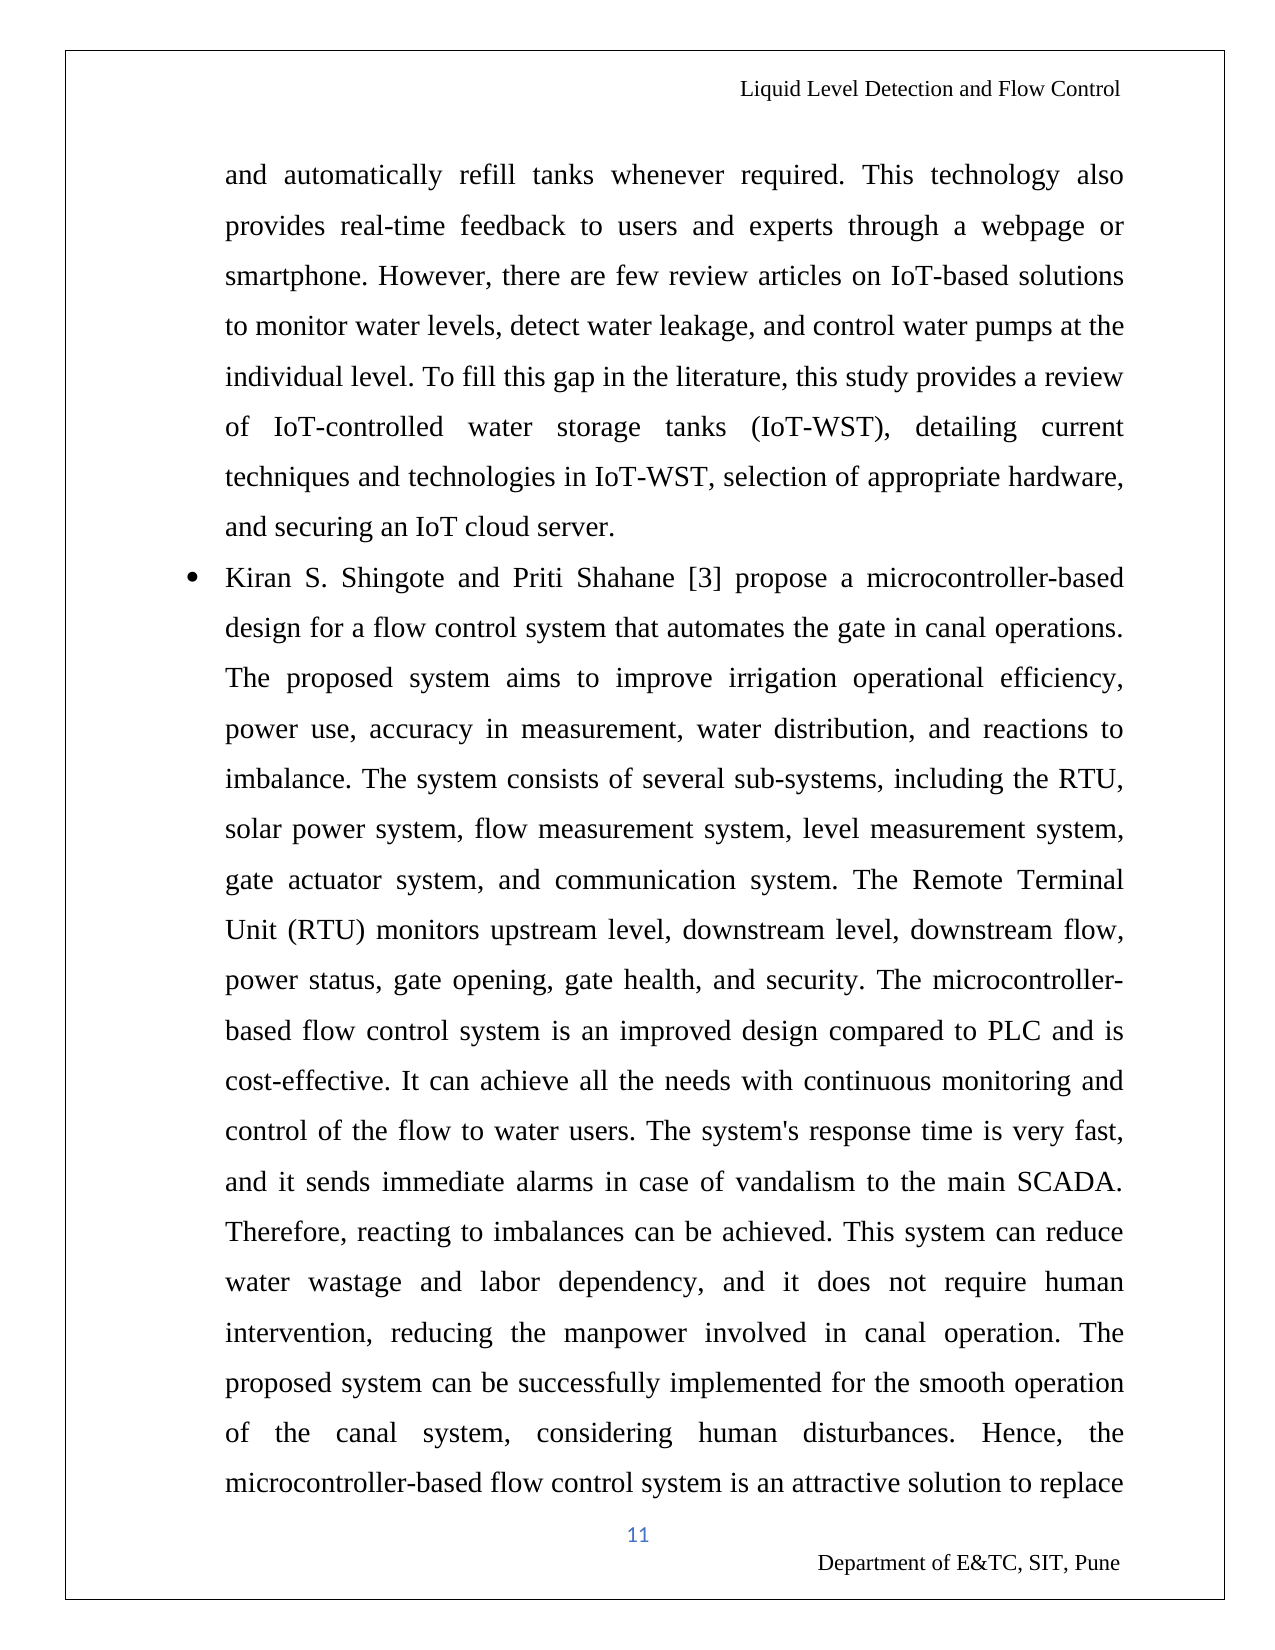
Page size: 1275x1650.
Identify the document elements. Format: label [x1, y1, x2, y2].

title [187, 560, 1125, 1499]
title [187, 157, 1125, 543]
